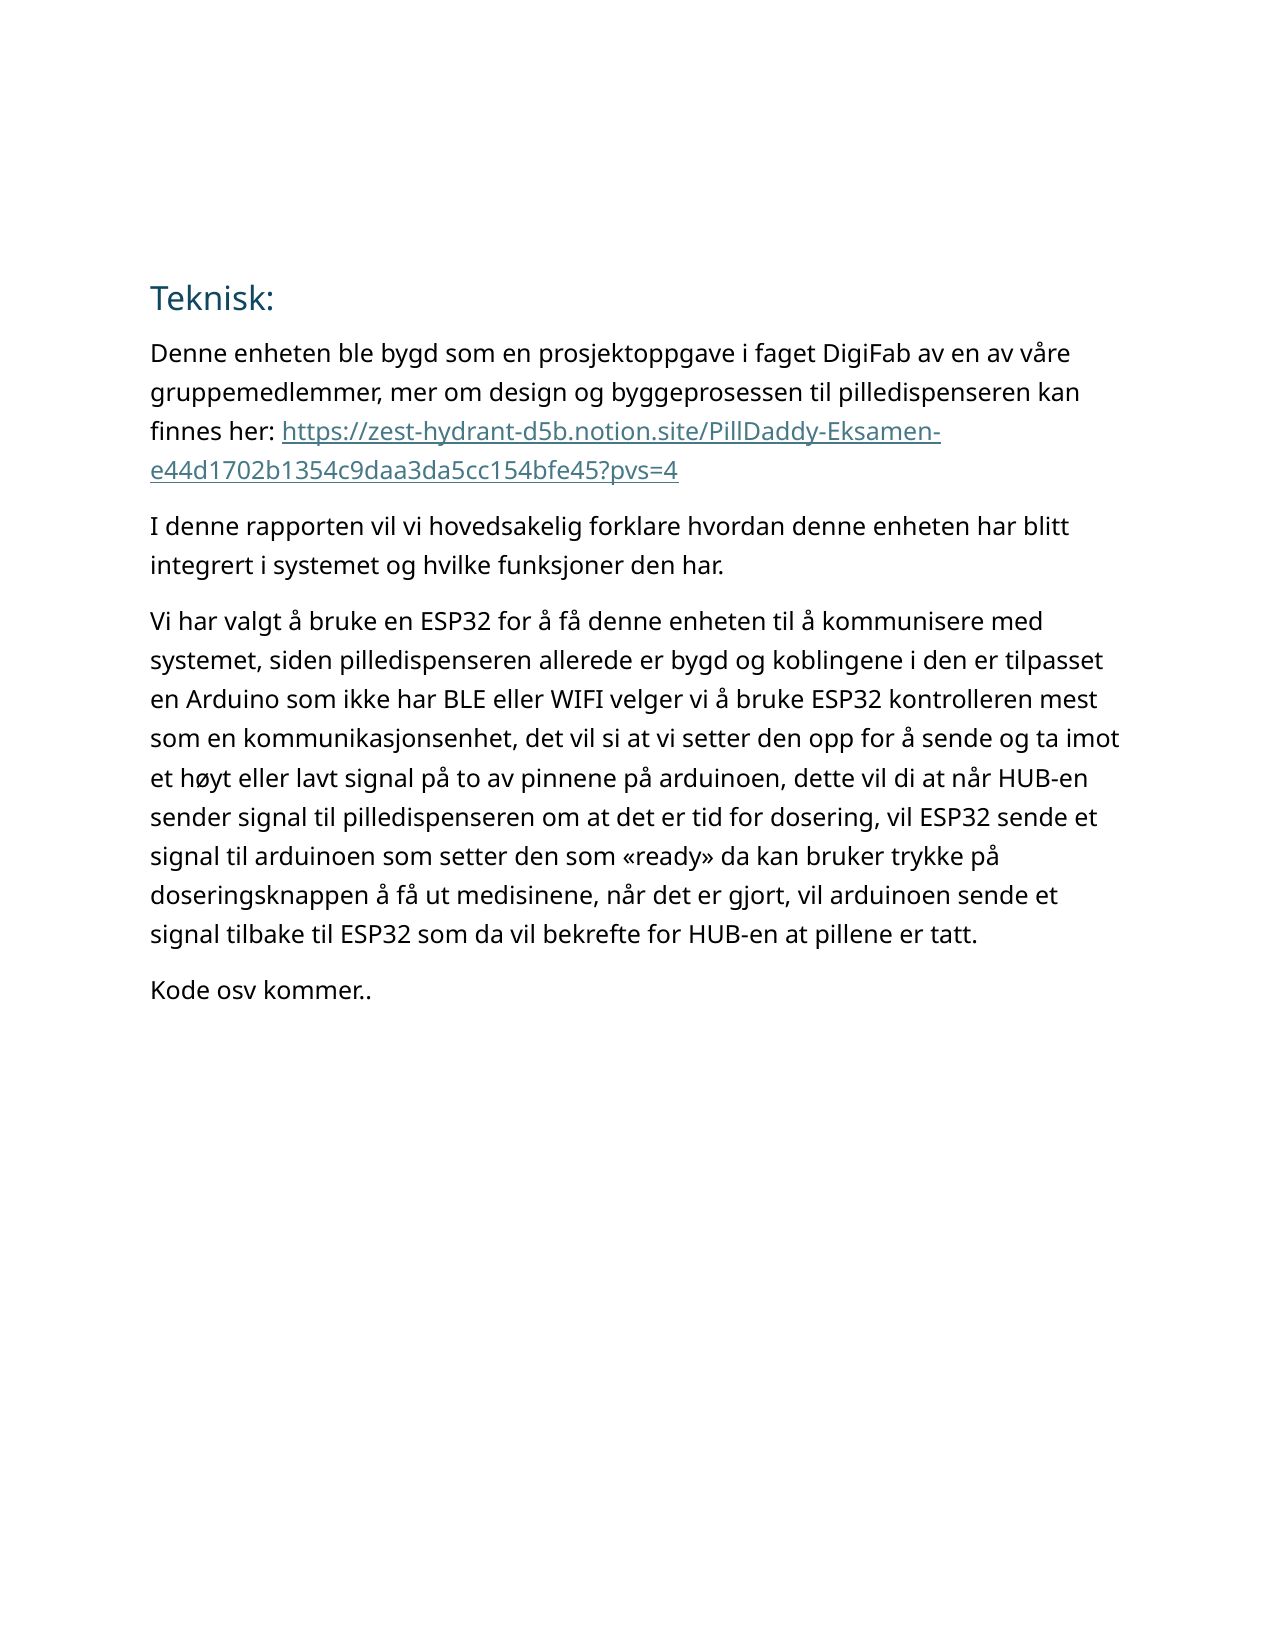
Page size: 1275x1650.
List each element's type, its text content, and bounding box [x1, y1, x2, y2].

subtitle Teknisk: [150, 275, 1125, 320]
text Kode osv kommer.. [150, 973, 1125, 1007]
text Vi har valgt å bruke en ESP32 for å få denne enheten til å kommunisere med systemet, siden pilledispenseren allerede er bygd og koblingene i den er tilpasset en Arduino som ikke har BLE eller WIFI velger vi å bruke ESP32 kontrolleren mest som en kommunikasjonsenhet, det vil si at vi setter den opp for å sende og ta imot et høyt eller lavt signal på to av pinnene på arduinoen, dette vil di at når HUB-en sender signal til pilledispenseren om at det er tid for dosering, vil ESP32 sende et signal til arduinoen som setter den som «ready» da kan bruker trykke på doseringsknappen å få ut medisinene, når det er gjort, vil arduinoen sende et signal tilbake til ESP32 som da vil bekrefte for HUB-en at pillene er tatt. [150, 603, 1125, 951]
text Denne enheten ble bygd som en prosjektoppgave i faget DigiFab av en av våre gruppemedlemmer, mer om design og byggeprosessen til pilledispenseren kan finnes her: https://zest-hydrant-d5b.notion.site/PillDaddy-Eksamen-e44d1702b1354c9daa3da5cc154bfe45?pvs=4 [150, 335, 1125, 487]
text I denne rapporten vil vi hovedsakelig forklare hvordan denne enheten har blitt integrert i systemet og hvilke funksjoner den har. [150, 508, 1125, 582]
